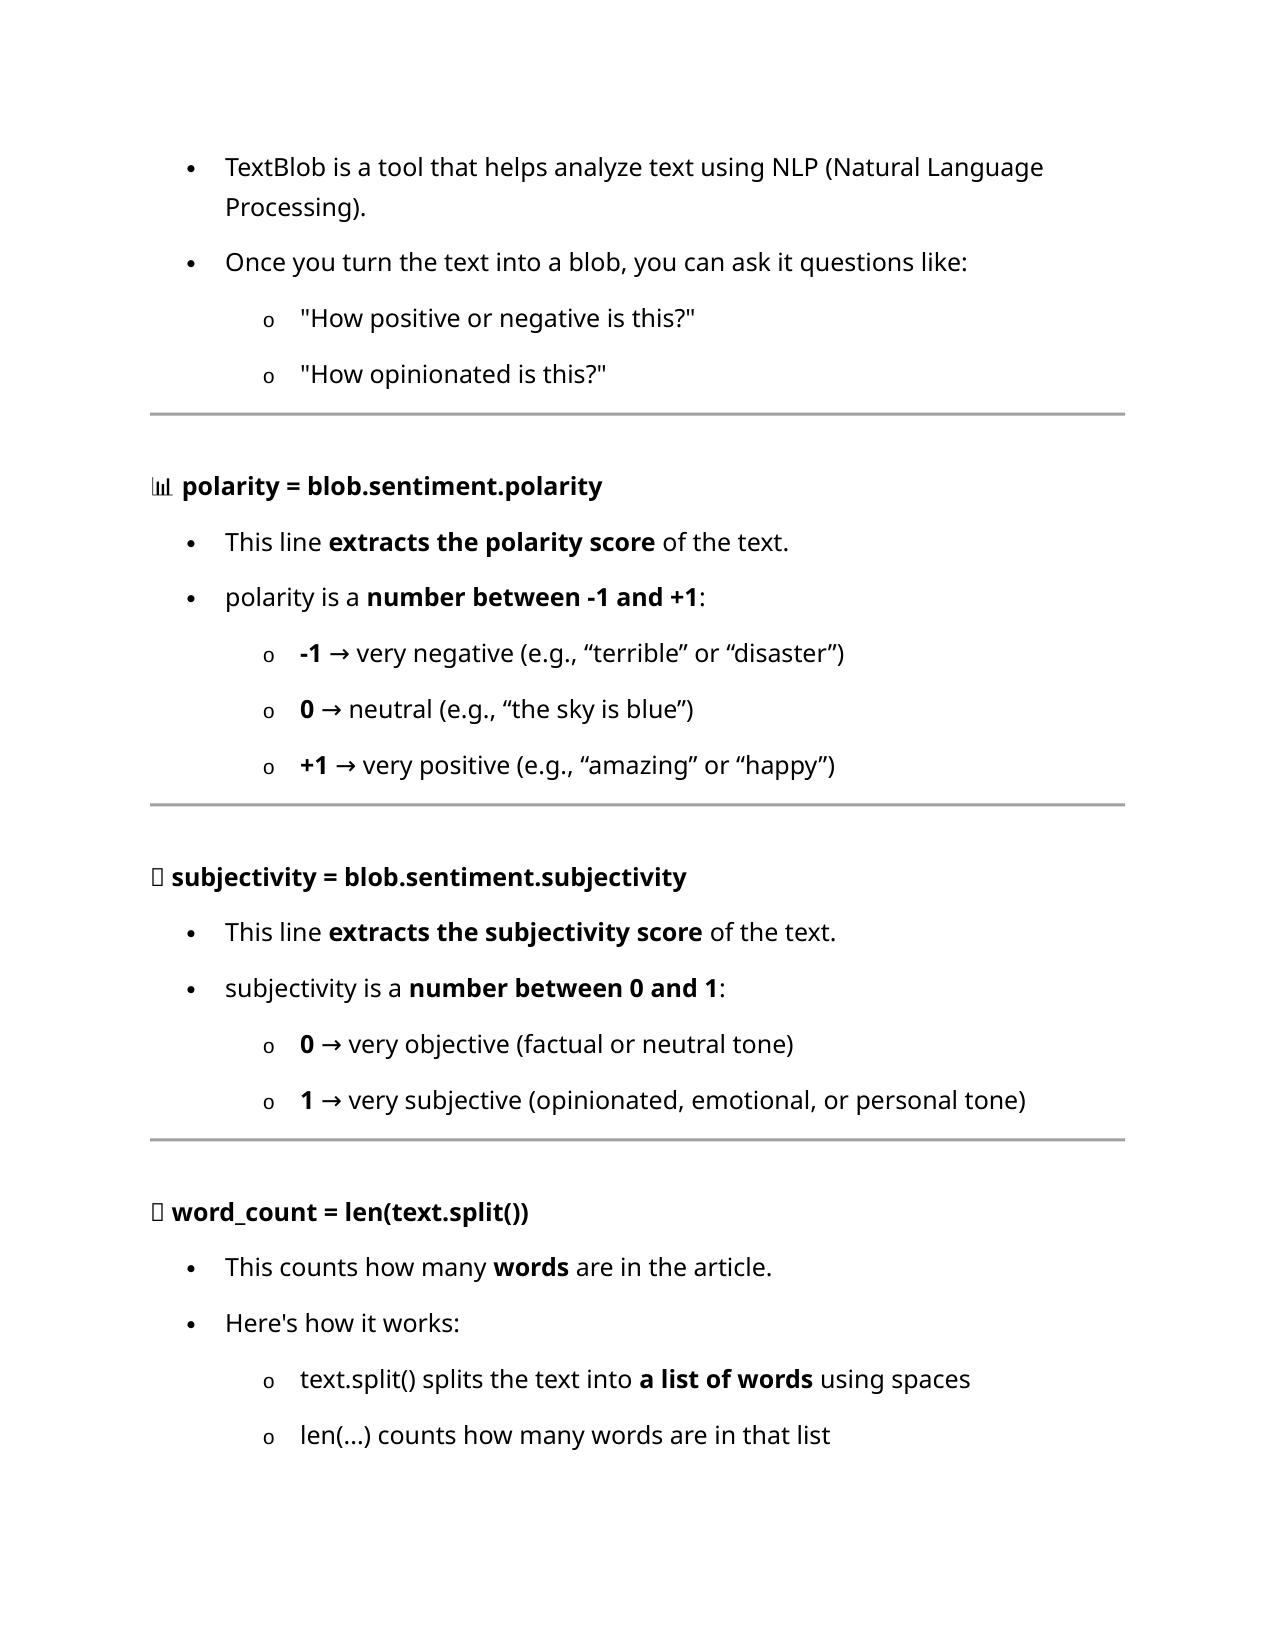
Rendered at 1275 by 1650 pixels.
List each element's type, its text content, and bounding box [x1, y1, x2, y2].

text 📣 subjectivity = blob.sentiment.subjectivity [150, 859, 1125, 893]
list 0 → very objective (factual or neutral tone) [262, 1027, 1125, 1061]
list 1 → very subjective (opinionated, emotional, or personal tone) [262, 1082, 1125, 1117]
list subjectivity is a number between 0 and 1: [187, 971, 1125, 1005]
list +1 → very positive (e.g., “amazing” or “happy”) [262, 747, 1125, 782]
list "How opinionated is this?" [262, 357, 1125, 391]
list This line extracts the polarity score of the text. [187, 524, 1125, 558]
text 📊 polarity = blob.sentiment.polarity [150, 468, 1125, 502]
list 0 → neutral (e.g., “the sky is blue”) [262, 692, 1125, 726]
list text.split() splits the text into a list of words using spaces [262, 1362, 1125, 1396]
list "How positive or negative is this?" [262, 301, 1125, 335]
list len(...) counts how many words are in that list [262, 1417, 1125, 1452]
list Once you turn the text into a blob, you can ask it questions like: [187, 245, 1125, 279]
list polarity is a number between -1 and +1: [187, 580, 1125, 614]
list TextBlob is a tool that helps analyze text using NLP (Natural Language Processing). [187, 150, 1125, 223]
list -1 → very negative (e.g., “terrible” or “disaster”) [262, 636, 1125, 670]
list This counts how many words are in the article. [187, 1250, 1125, 1284]
text 🧮 word_count = len(text.split()) [150, 1194, 1125, 1228]
list Here's how it works: [187, 1306, 1125, 1340]
list This line extracts the subjectivity score of the text. [187, 915, 1125, 949]
